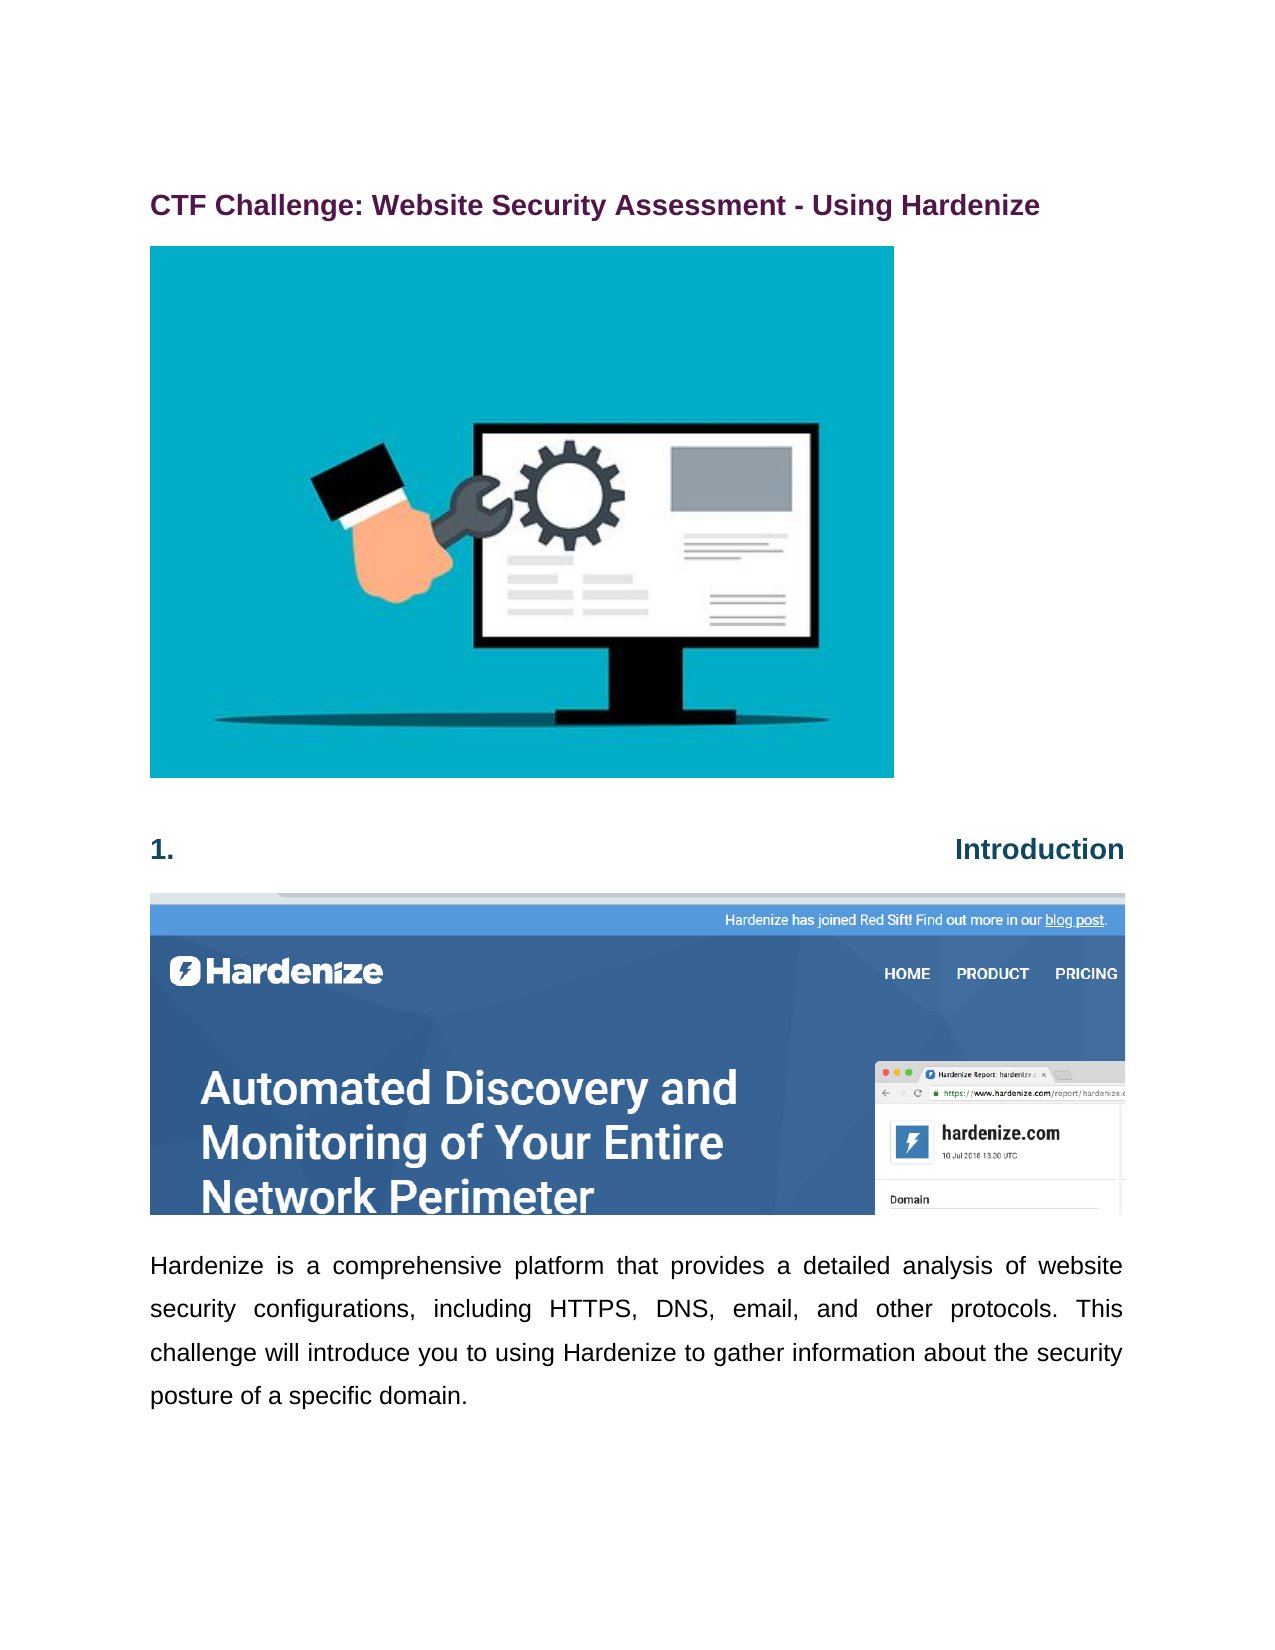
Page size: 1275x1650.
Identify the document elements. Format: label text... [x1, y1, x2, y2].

picture [150, 893, 1125, 1215]
picture [150, 246, 894, 778]
subtitle 1. Introduction [150, 832, 1125, 893]
text Hardenize is a comprehensive platform that provides a detailed analysis of website security configurations, including HTTPS, DNS, email, and other protocols. This challenge will introduce you to using Hardenize to gather information about the security posture of a specific domain. [150, 1251, 1125, 1409]
subtitle CTF Challenge: Website Security Assessment - Using Hardenize [150, 187, 1125, 221]
